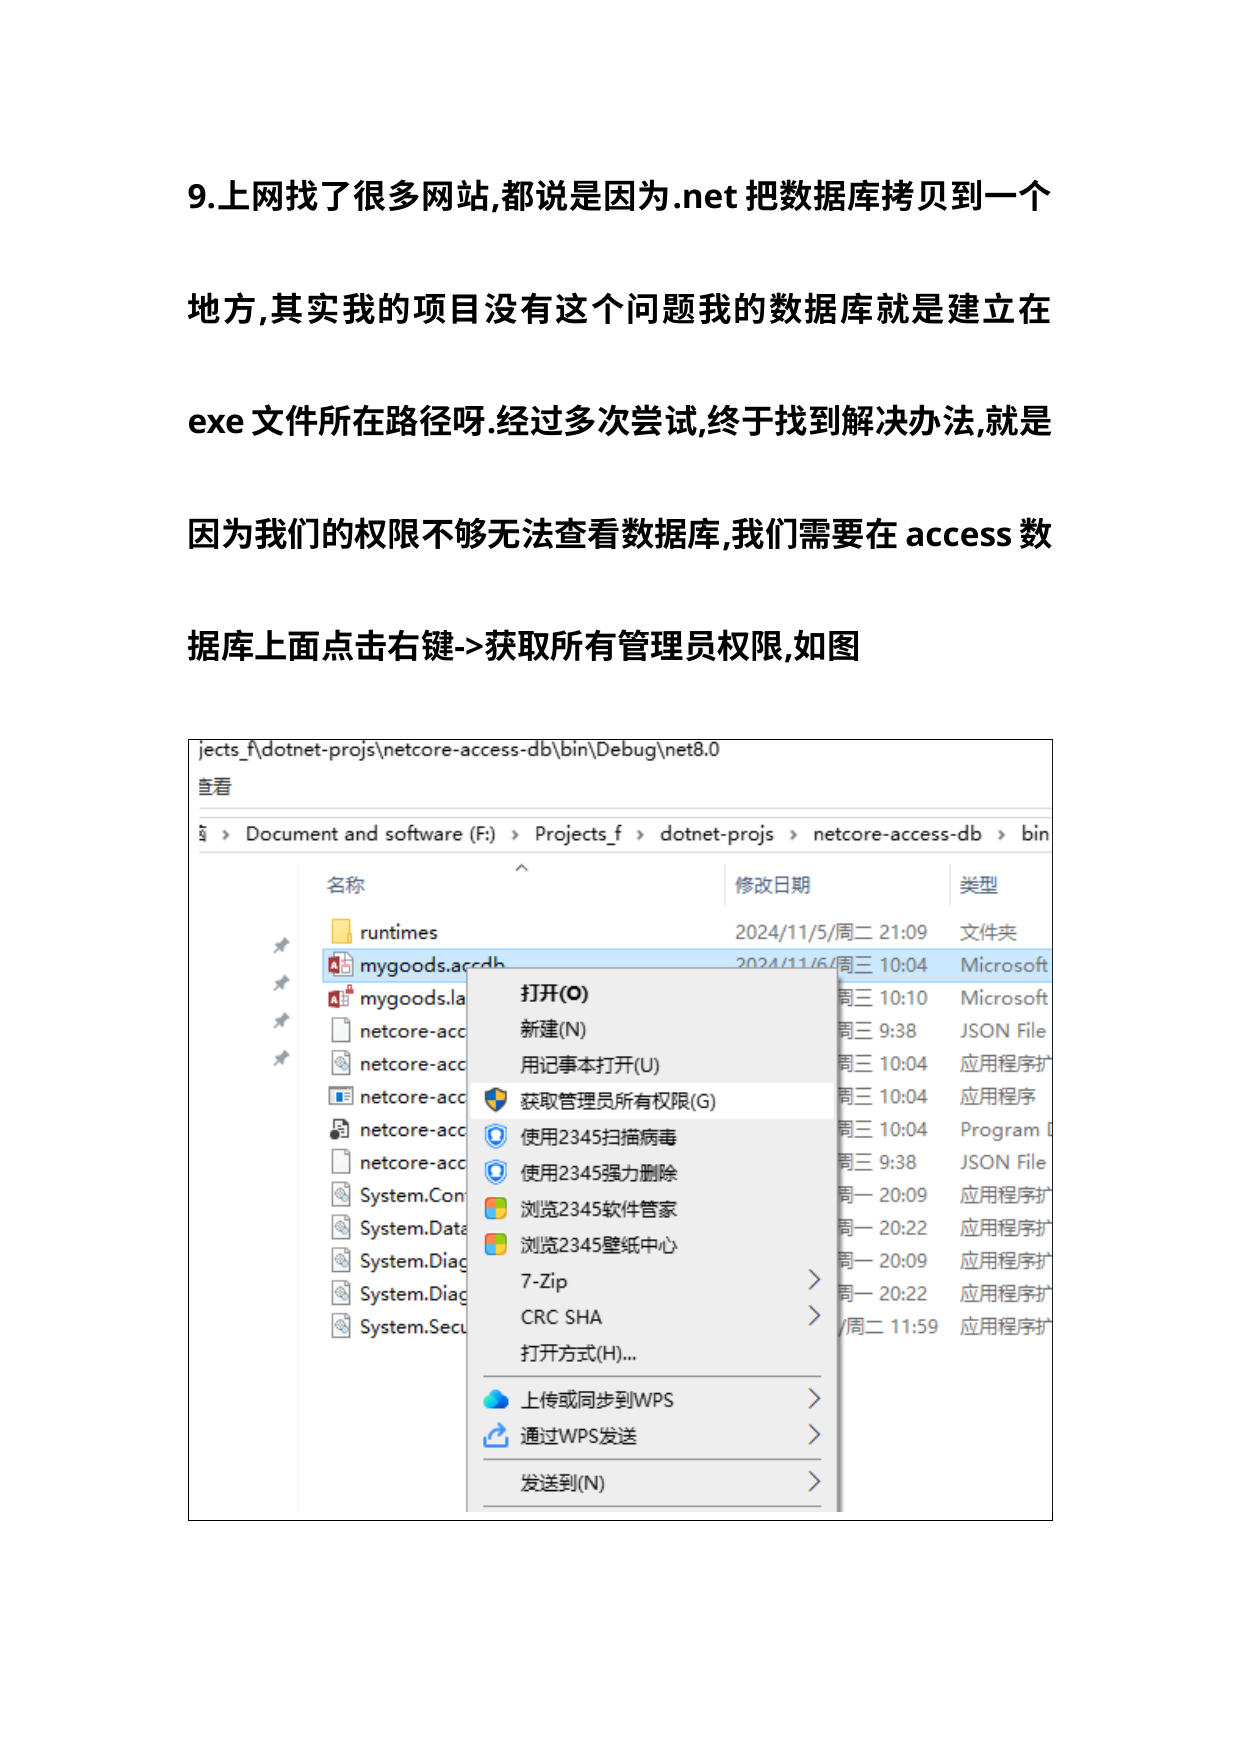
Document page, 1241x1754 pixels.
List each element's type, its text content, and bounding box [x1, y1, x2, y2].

table_header [189, 740, 1052, 1520]
subtitle 9.上网找了很多网站,都说是因为.net把数据库拷贝到一个地方,其实我的项目没有这个问题我的数据库就是建立在exe文件所在路径呀.经过多次尝试,终于找到解决办法,就是因为我们的权限不够无法查看数据库,我们需要在access数据库上面点击右键->获取所有管理员权限,如图 [187, 162, 1053, 677]
picture [199, 740, 1053, 1512]
